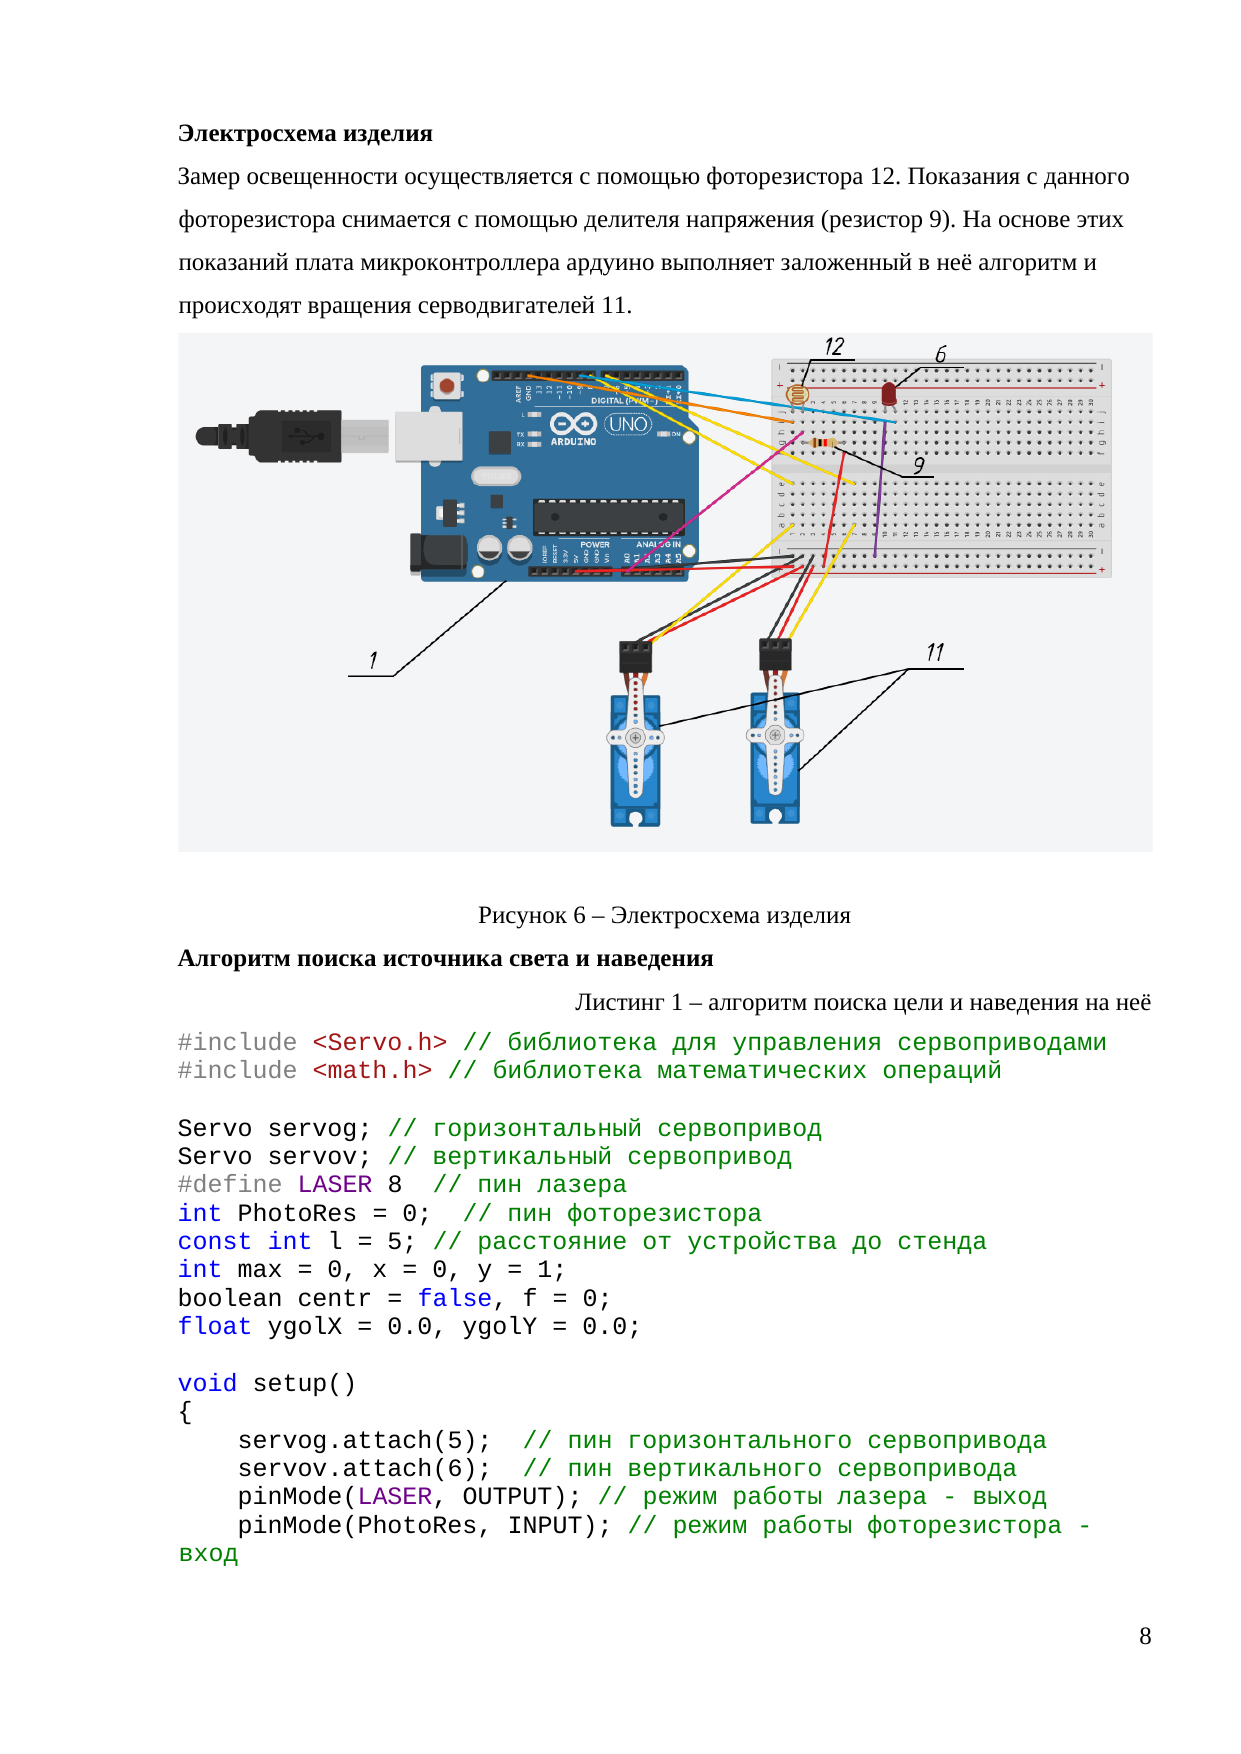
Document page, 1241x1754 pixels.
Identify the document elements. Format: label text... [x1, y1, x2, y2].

text #include <Servo.h> // библиотека для управления сервоприводами [177, 1030, 1152, 1058]
picture [178, 333, 1153, 852]
text #include <math.h> // библиотека математических операций [177, 1058, 1152, 1086]
text pinMode(PhotoRes, INPUT); // режим работы фоторезистора - вход [177, 1512, 1152, 1569]
text Листинг 1 – алгоритм поиска цели и наведения на неё [177, 987, 1152, 1015]
text int PhotoRes = 0; // пин фоторезистора [177, 1200, 1152, 1228]
text #define LASER 8 // пин лазера [177, 1172, 1152, 1200]
text int max = 0, x = 0, y = 1; [177, 1257, 1152, 1285]
text { [177, 1399, 1152, 1427]
text const int l = 5; // расстояние от устройства до стенда [177, 1228, 1152, 1257]
text void setup() [177, 1371, 1152, 1399]
text servov.attach(6); // пин вертикального сервопривода [177, 1456, 1152, 1484]
text Servo servog; // горизонтальный сервопривод [177, 1115, 1152, 1143]
text float ygolX = 0.0, ygolY = 0.0; [177, 1313, 1152, 1342]
subtitle Алгоритм поиска источника света и наведения [177, 943, 1152, 972]
text pinMode(LASER, OUTPUT); // режим работы лазера - выход [177, 1484, 1152, 1512]
subtitle Электросхема изделия [177, 118, 1152, 147]
text boolean centr = false, f = 0; [177, 1285, 1152, 1313]
text Servo servov; // вертикальный сервопривод [177, 1143, 1152, 1172]
text Рисунок 6 – Электросхема изделия [177, 900, 1152, 929]
text servog.attach(5); // пин горизонтального сервопривода [177, 1427, 1152, 1456]
